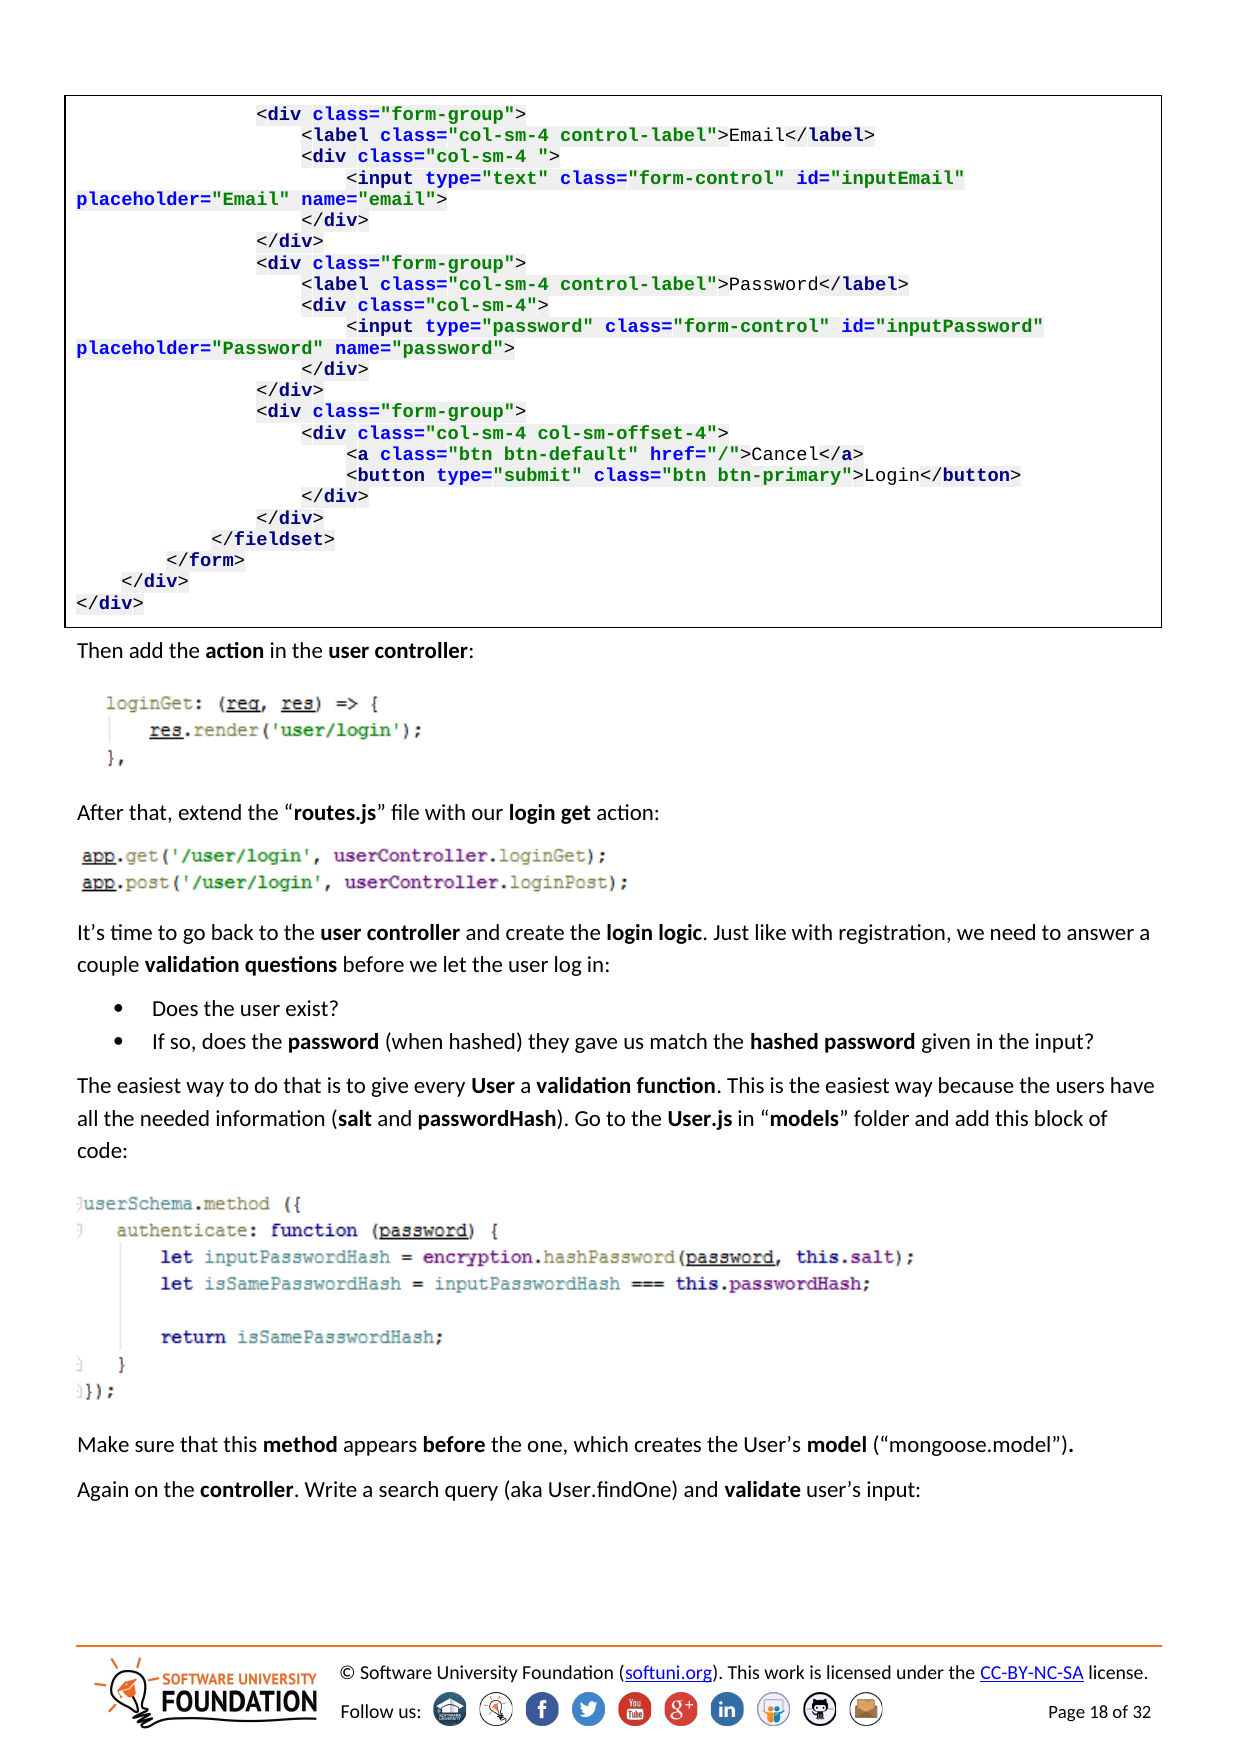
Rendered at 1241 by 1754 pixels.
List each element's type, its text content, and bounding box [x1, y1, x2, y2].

picture [849, 1692, 883, 1726]
picture [664, 1692, 698, 1726]
text Make sure that this method appears before the one, which creates the User’s model (“mongoose.model”). [77, 1430, 1163, 1458]
picture [76, 843, 638, 901]
picture [76, 681, 460, 782]
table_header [66, 96, 1161, 627]
text Again on the controller. Write a search query (aka User.findOne) and validate user’s input: [77, 1475, 1163, 1503]
picture [93, 1656, 317, 1729]
text Then add the action in the user controller: [77, 637, 1163, 665]
picture [479, 1692, 513, 1726]
picture [76, 1180, 968, 1414]
picture [525, 1692, 559, 1726]
picture [433, 1692, 467, 1726]
text After that, extend the “routes.js” file with our login get action: [77, 798, 1163, 827]
picture [803, 1692, 837, 1726]
picture [572, 1692, 605, 1726]
list Does the user exist? [114, 994, 1163, 1023]
picture [710, 1692, 744, 1726]
list If so, does the password (when hashed) they gave us match the hashed password given in the input? [114, 1027, 1163, 1055]
text It’s time to go back to the user controller and create the login logic. Just like with registration, we need to answer a couple validation questions before we let the user log in: [77, 918, 1163, 978]
picture [618, 1692, 652, 1726]
picture [757, 1692, 790, 1726]
text The easiest way to do that is to give every User a validation function. This is the easiest way because the users have all the needed information (salt and passwordHash). Go to the User.js in “models” folder and add this block of code: [77, 1071, 1163, 1164]
